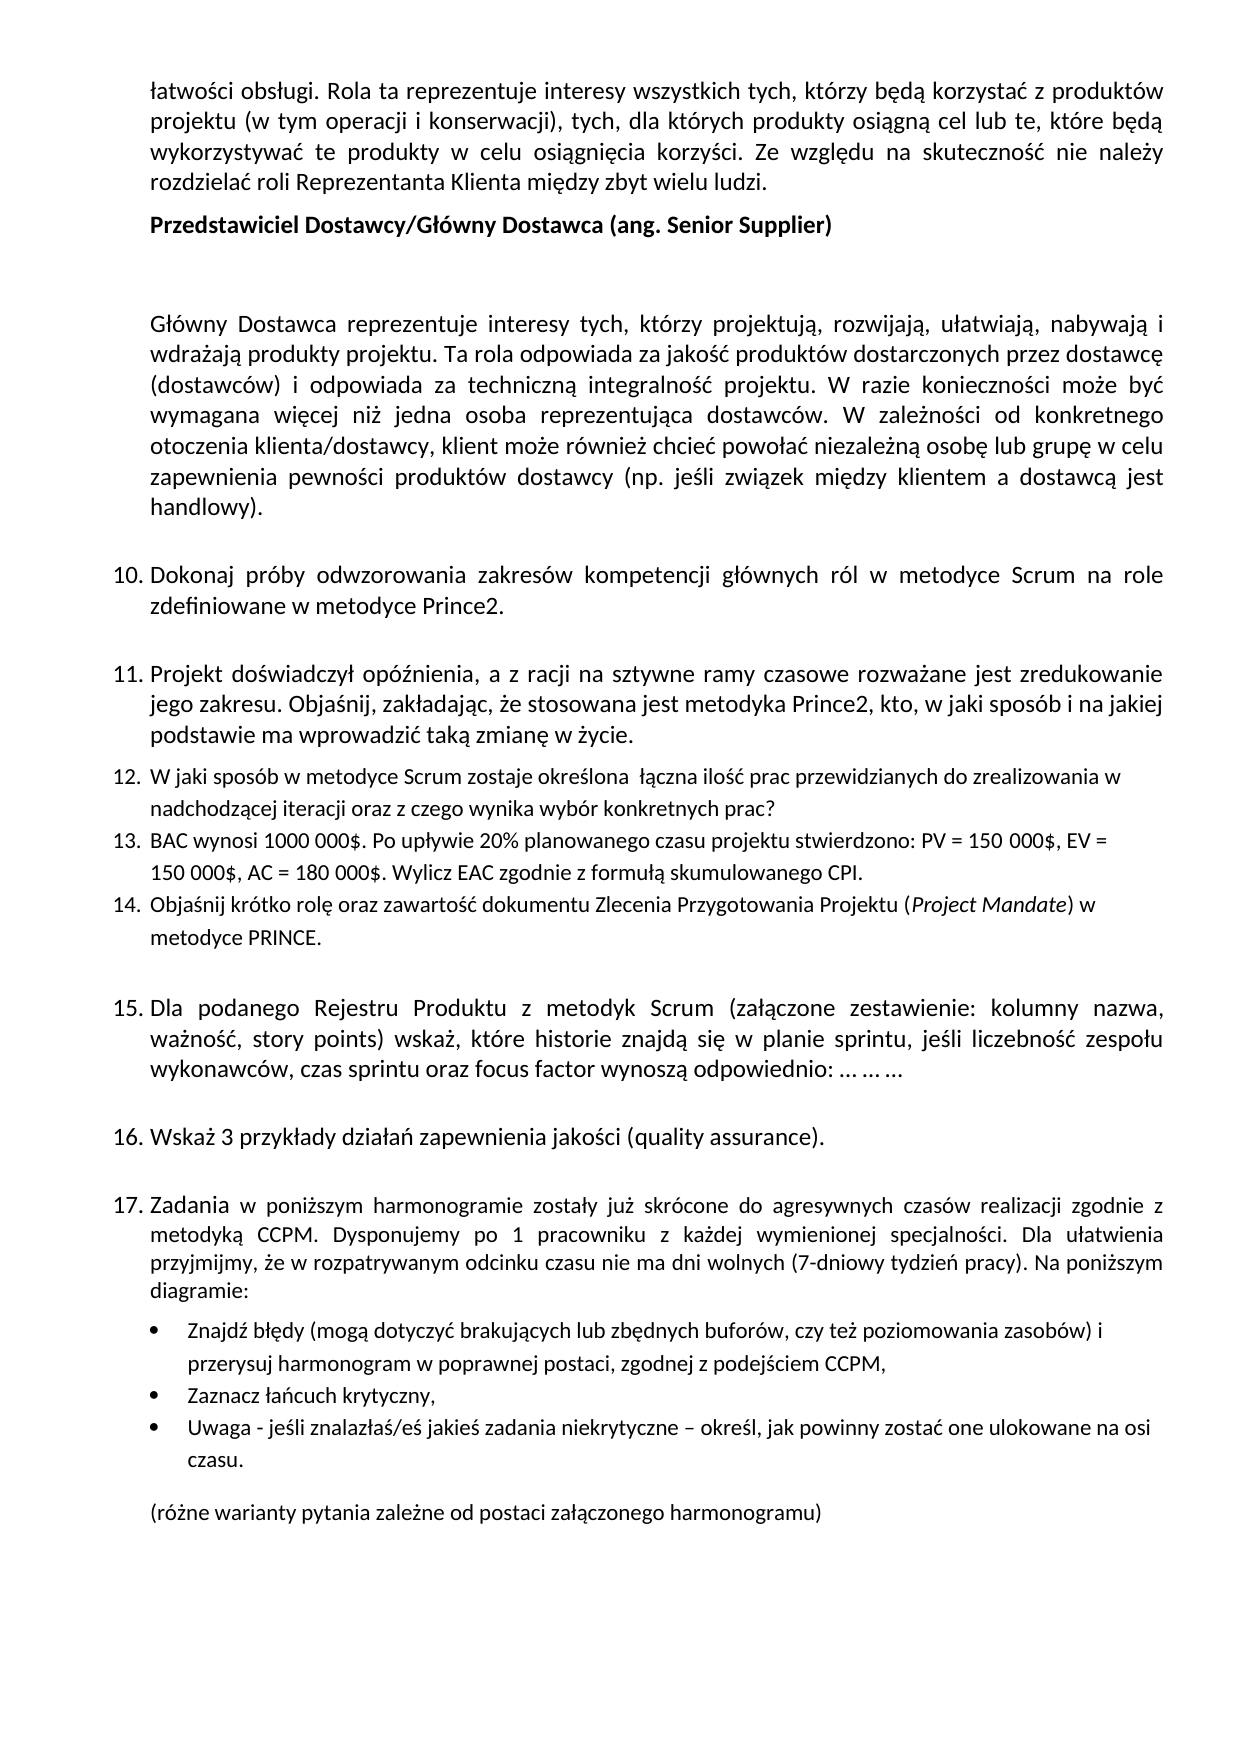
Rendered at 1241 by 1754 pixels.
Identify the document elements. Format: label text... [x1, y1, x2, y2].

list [150, 75, 1165, 197]
list Dokonaj próby odwzorowania zakresów kompetencji głównych ról w metodyce Scrum na role zdefiniowane w metodyce Prince2. [112, 559, 1165, 620]
list W jaki sposób w metodyce Scrum zostaje określona łączna ilość prac przewidzianych do zrealizowania w nadchodzącej iteracji oraz z czego wynika wybór konkretnych prac? [112, 762, 1165, 822]
list Uwaga - jeśli znalazłaś/eś jakieś zadania niekrytyczne – określ, jak powinny zostać one ulokowane na osi czasu. [150, 1413, 1165, 1473]
text (różne warianty pytania zależne od postaci załączonego harmonogramu) [150, 1498, 1165, 1526]
list Przedstawiciel Dostawcy/Główny Dostawca (ang. Senior Supplier) [150, 209, 1165, 240]
list Znajdź błędy (mogą dotyczyć brakujących lub zbędnych buforów, czy też poziomowania zasobów) i przerysuj harmonogram w poprawnej postaci, zgodnej z podejściem CCPM, [150, 1317, 1165, 1377]
list Główny Dostawca reprezentuje interesy tych, którzy projektują, rozwijają, ułatwiają, nabywają i wdrażają produkty projektu. Ta rola odpowiada za jakość produktów dostarczonych przez dostawcę (dostawców) i odpowiada za techniczną integralność projektu. W razie konieczności może być wymagana więcej niż jedna osoba reprezentująca dostawców. W zależności od konkretnego otoczenia klienta/dostawcy, klient może również chcieć powołać niezależną osobę lub grupę w celu zapewnienia pewności produktów dostawcy (np. jeśli związek między klientem a dostawcą jest handlowy). [150, 308, 1165, 522]
list Objaśnij krótko rolę oraz zawartość dokumentu Zlecenia Przygotowania Projektu (Project Mandate) w metodyce PRINCE. [112, 891, 1165, 951]
list Wskaż 3 przykłady działań zapewnienia jakości (quality assurance). [112, 1122, 1165, 1152]
list Zadania w poniższym harmonogramie zostały już skrócone do agresywnych czasów realizacji zgodnie z metodyką CCPM. Dysponujemy po 1 pracowniku z każdej wymienionej specjalności. Dla ułatwienia przyjmijmy, że w rozpatrywanym odcinku czasu nie ma dni wolnych (7-dniowy tydzień pracy). Na poniższym diagramie: [112, 1189, 1165, 1304]
list BAC wynosi 1000 000$. Po upływie 20% planowanego czasu projektu stwierdzono: PV = 150 000$, EV = 150 000$, AC = 180 000$. Wylicz EAC zgodnie z formułą skumulowanego CPI. [112, 826, 1165, 886]
list Projekt doświadczył opóźnienia, a z racji na sztywne ramy czasowe rozważane jest zredukowanie jego zakresu. Objaśnij, zakładając, że stosowana jest metodyka Prince2, kto, w jaki sposób i na jakiej podstawie ma wprowadzić taką zmianę w życie. [112, 658, 1165, 749]
list Zaznacz łańcuch krytyczny, [150, 1381, 1165, 1409]
list Dla podanego Rejestru Produktu z metodyk Scrum (załączone zestawienie: kolumny nazwa, ważność, story points) wskaż, które historie znajdą się w planie sprintu, jeśli liczebność zespołu wykonawców, czas sprintu oraz focus factor wynoszą odpowiednio: … … … [112, 992, 1165, 1084]
